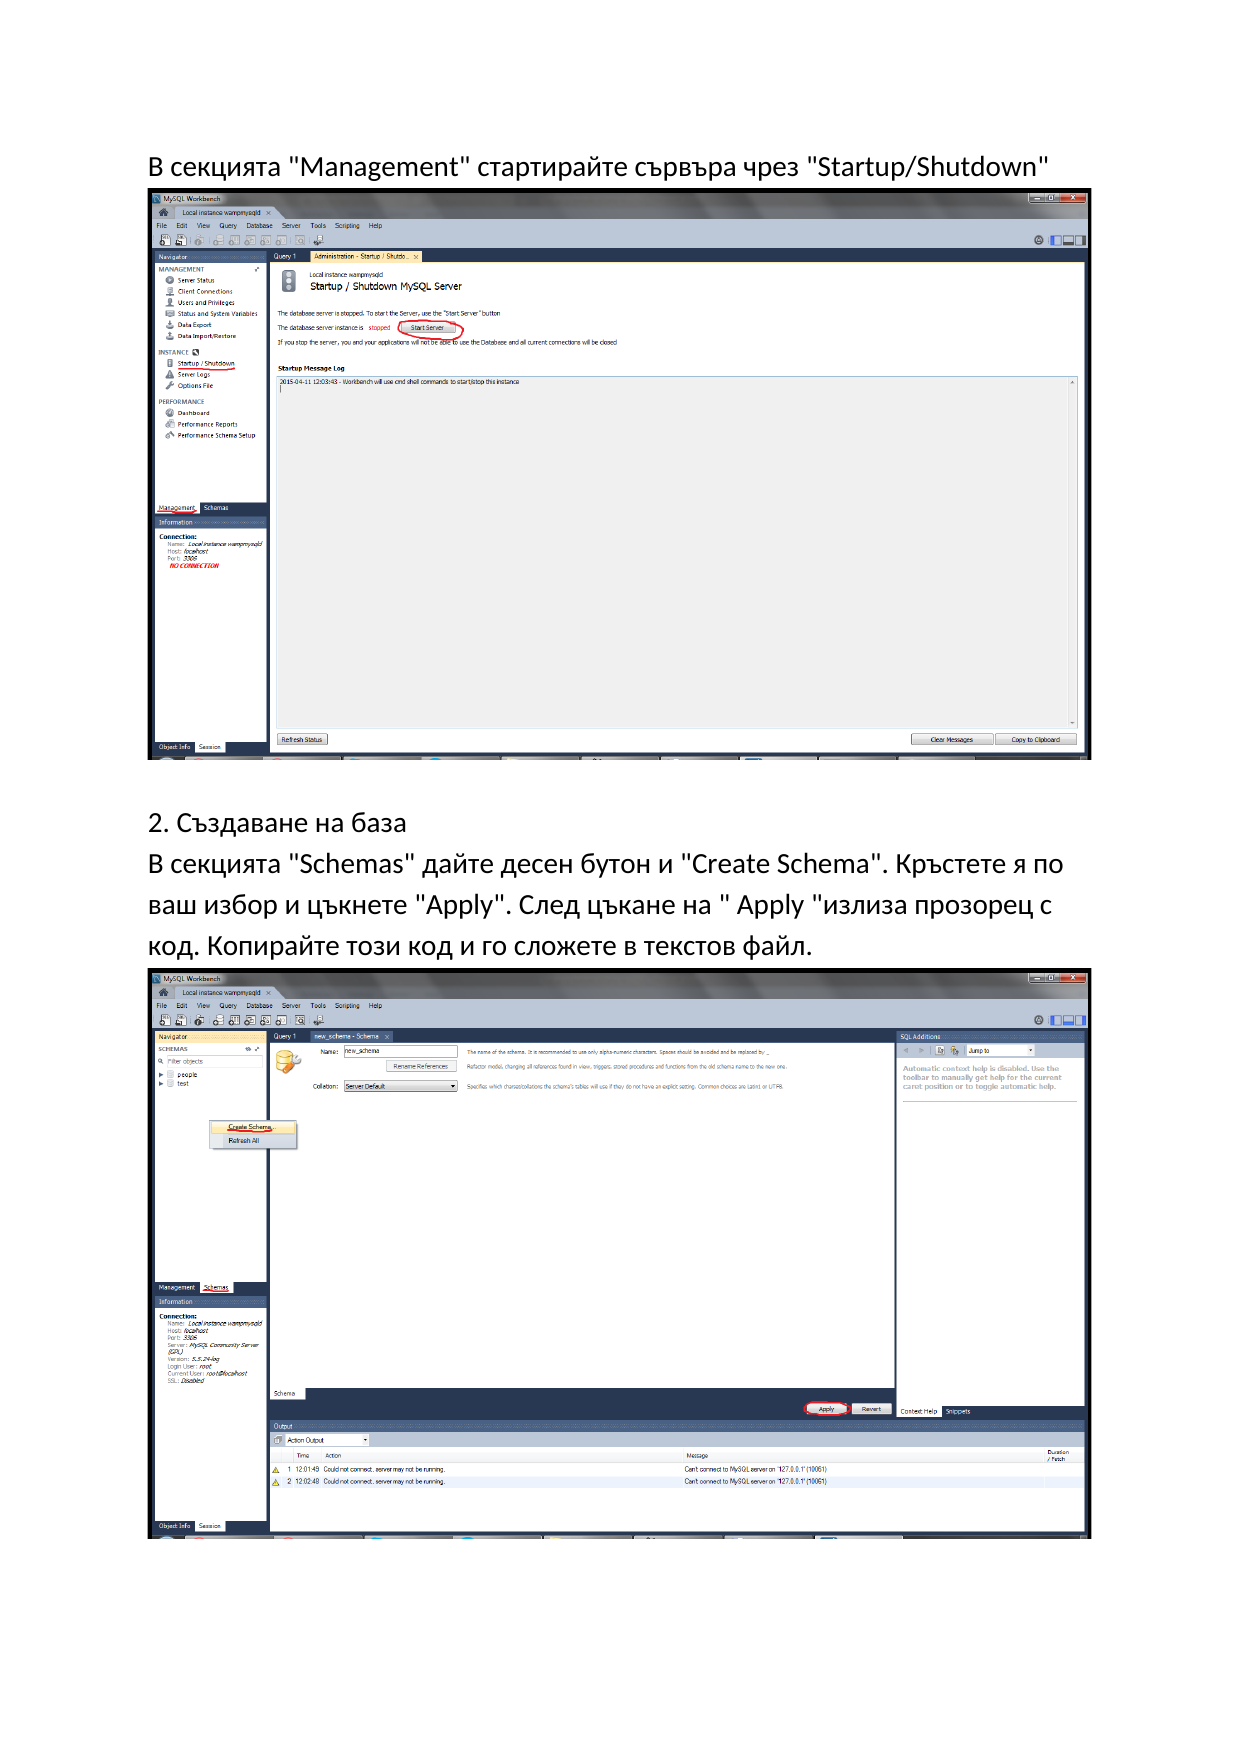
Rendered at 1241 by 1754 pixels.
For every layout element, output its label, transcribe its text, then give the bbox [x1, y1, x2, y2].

text В секцията "Schemas" дайте десен бутон и "Create Schema". Кръстете я по ваш избор и цъкнете "Apply". След цъкане на " Apply "излиза прозорец с код. Копирайте този код и го сложете в текстов файл. [148, 845, 1093, 963]
picture [147, 968, 1092, 1539]
text В секцията "Management" стартирайте сървъра чрез "Startup/Shutdown" [148, 148, 1093, 183]
text 2. Създаване на база [148, 804, 1093, 840]
picture [147, 188, 1092, 760]
